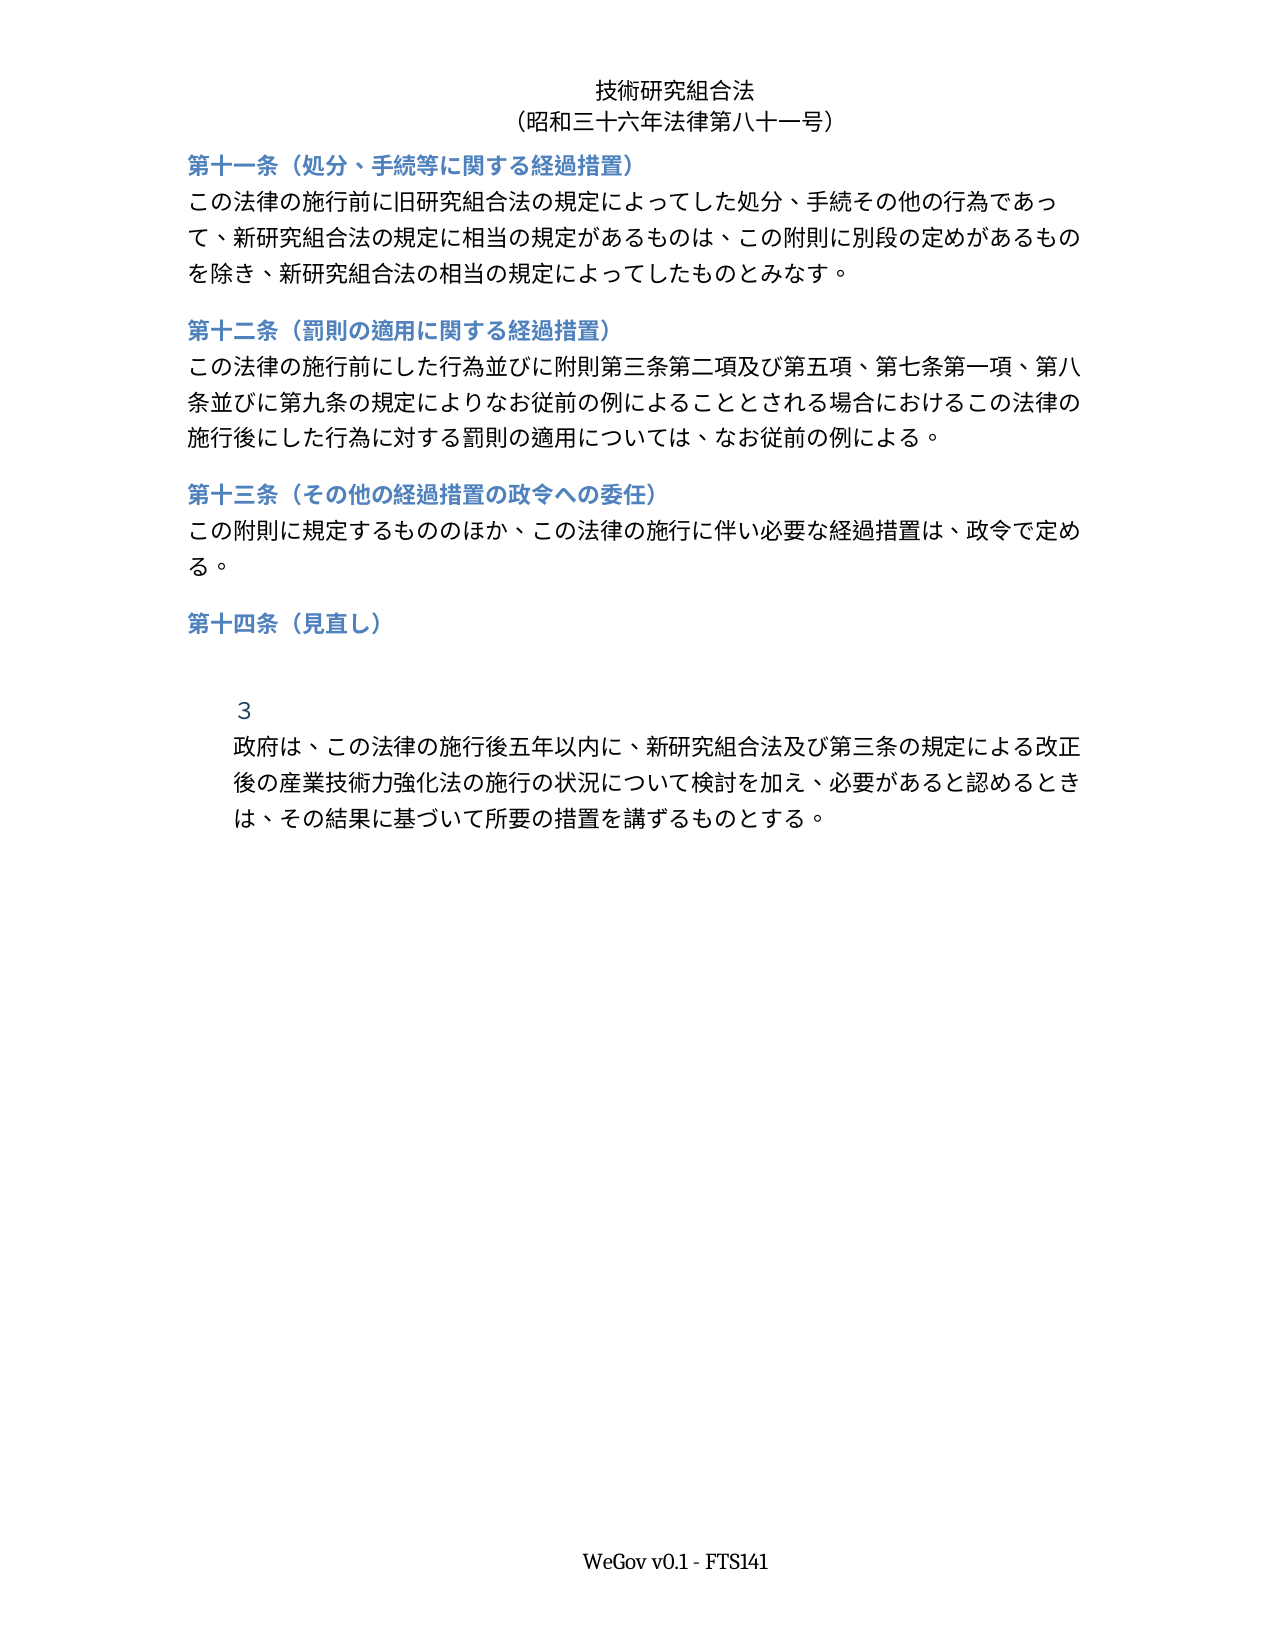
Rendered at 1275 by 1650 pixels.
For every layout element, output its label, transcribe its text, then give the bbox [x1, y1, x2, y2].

text この法律の施行前にした行為並びに附則第三条第二項及び第五項、第七条第一項、第八条並びに第九条の規定によりなお従前の例によることとされる場合におけるこの法律の施行後にした行為に対する罰則の適用については、なお従前の例による。 [187, 351, 1087, 454]
text この附則に規定するもののほか、この法律の施行に伴い必要な経過措置は、政令で定める。 [187, 515, 1087, 582]
subtitle 第十四条（見直し） [187, 608, 1087, 639]
text この法律の施行前に旧研究組合法の規定によってした処分、手続その他の行為であって、新研究組合法の規定に相当の規定があるものは、この附則に別段の定めがあるものを除き、新研究組合法の相当の規定によってしたものとみなす。 [187, 186, 1087, 289]
subtitle ３ [233, 695, 1087, 726]
subtitle 第十一条（処分、手続等に関する経過措置） [187, 150, 1087, 181]
subtitle 第十二条（罰則の適用に関する経過措置） [187, 314, 1087, 346]
text 政府は、この法律の施行後五年以内に、新研究組合法及び第三条の規定による改正後の産業技術力強化法の施行の状況について検討を加え、必要があると認めるときは、その結果に基づいて所要の措置を講ずるものとする。 [233, 731, 1087, 834]
subtitle 第十三条（その他の経過措置の政令への委任） [187, 479, 1087, 510]
